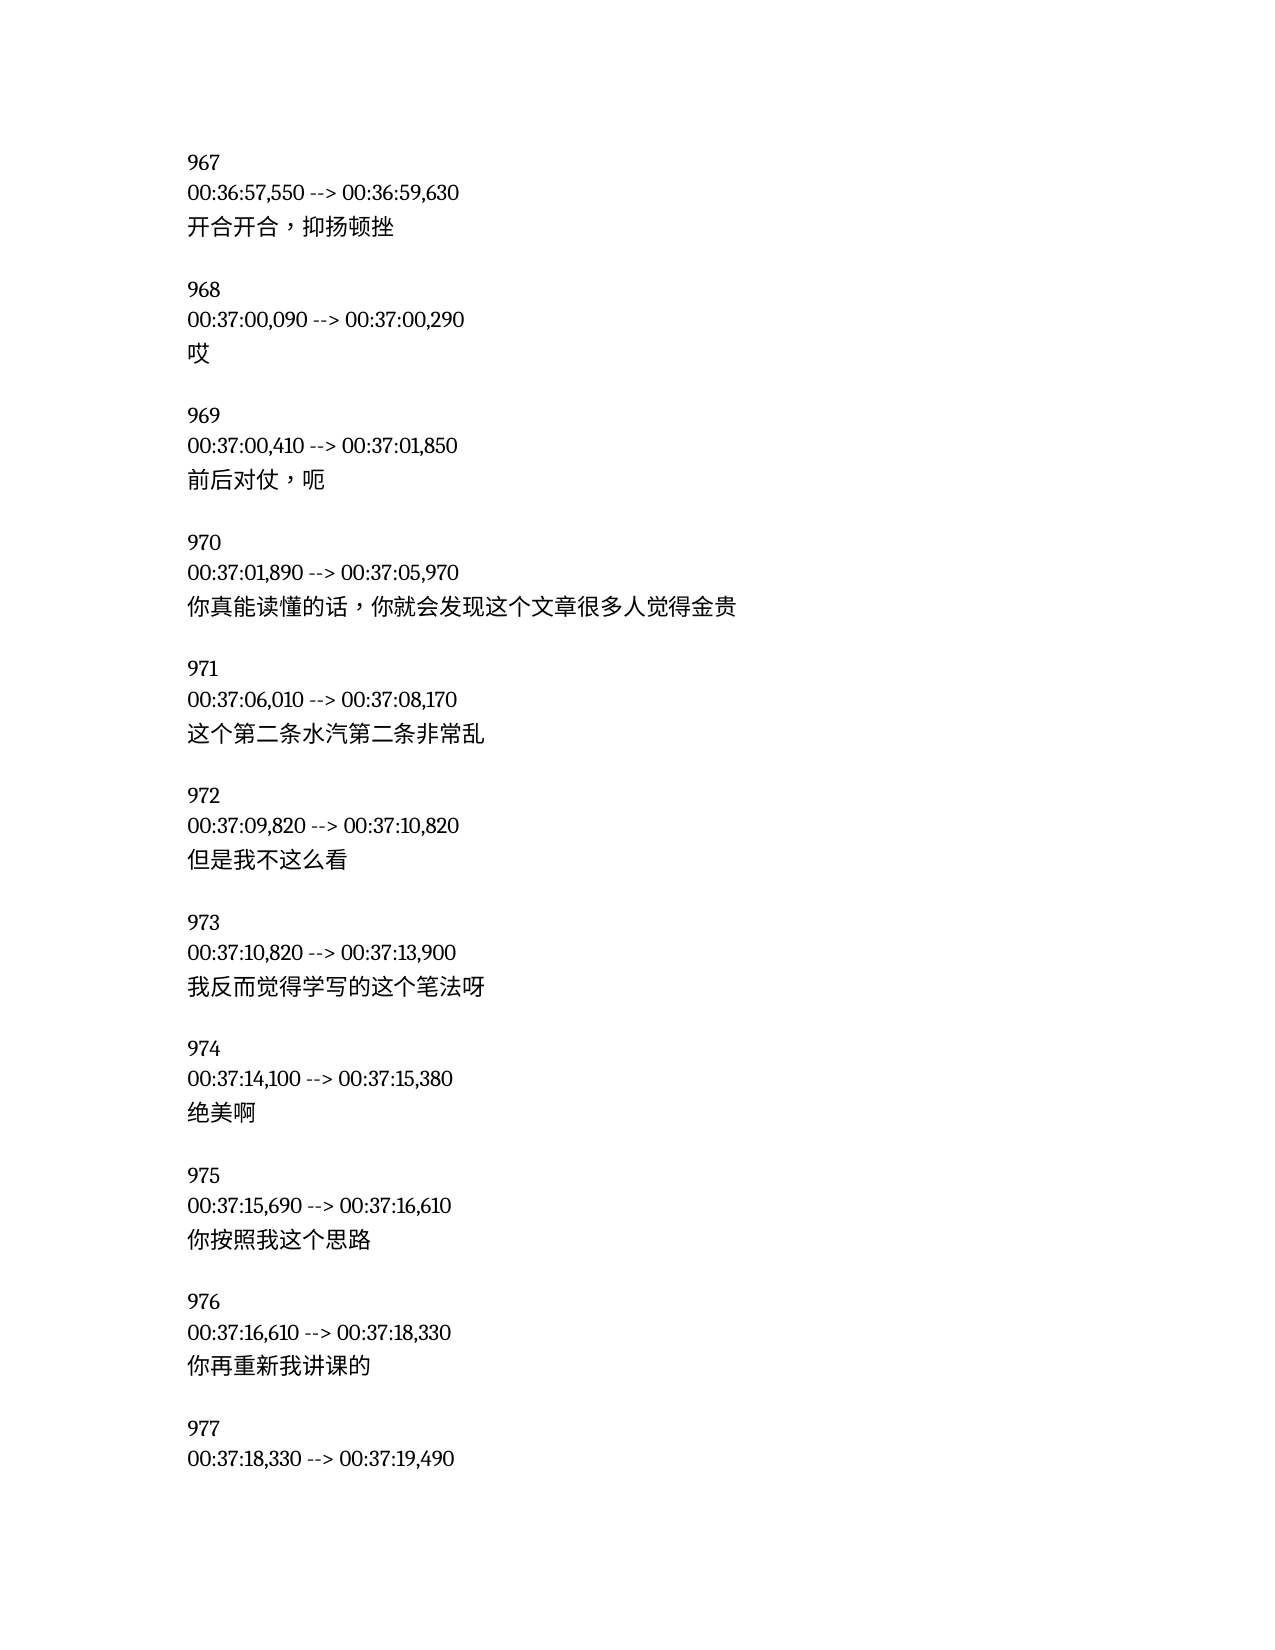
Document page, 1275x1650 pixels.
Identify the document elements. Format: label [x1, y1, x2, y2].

text [187, 150, 1087, 1472]
